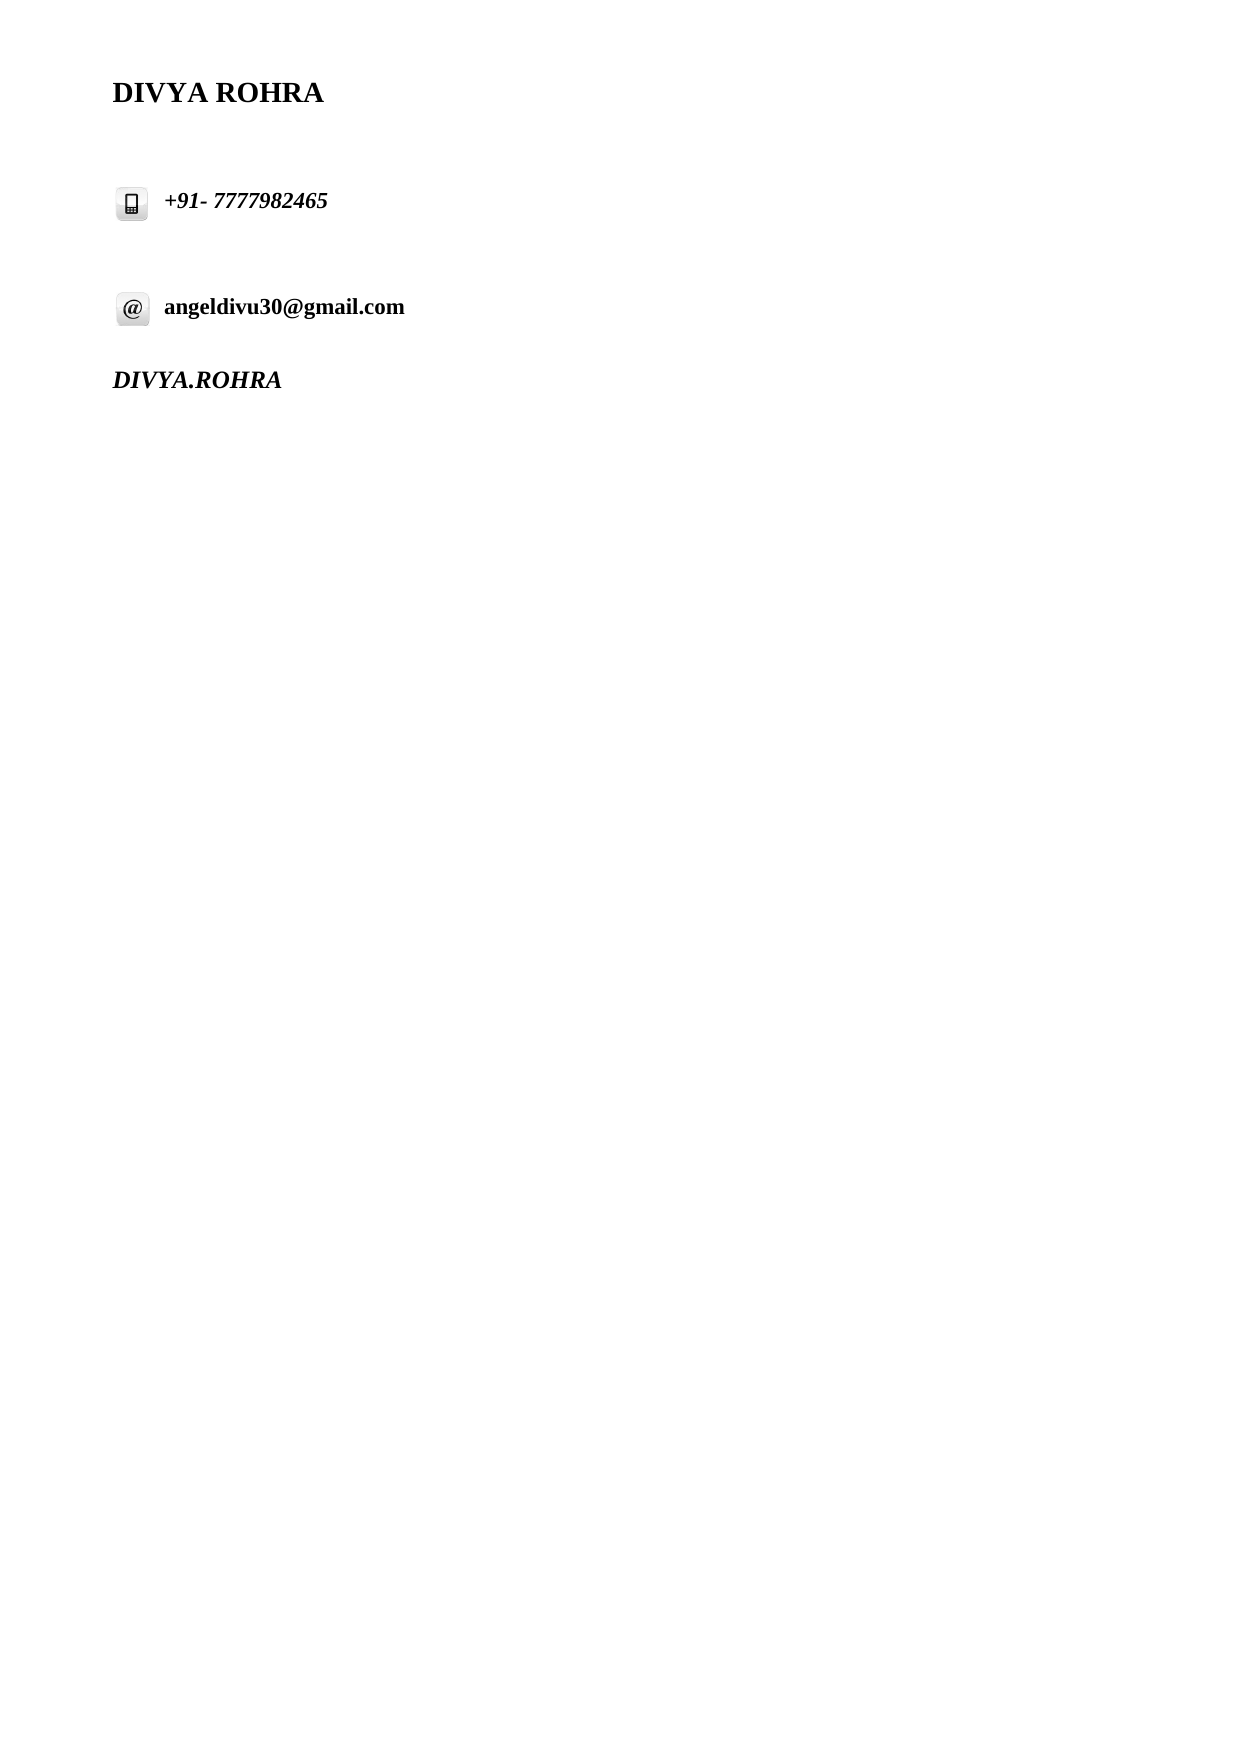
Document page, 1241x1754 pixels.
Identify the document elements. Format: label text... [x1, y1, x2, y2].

text DIVYA.ROHRA [112, 365, 1128, 394]
picture [115, 292, 150, 326]
picture [115, 187, 148, 221]
